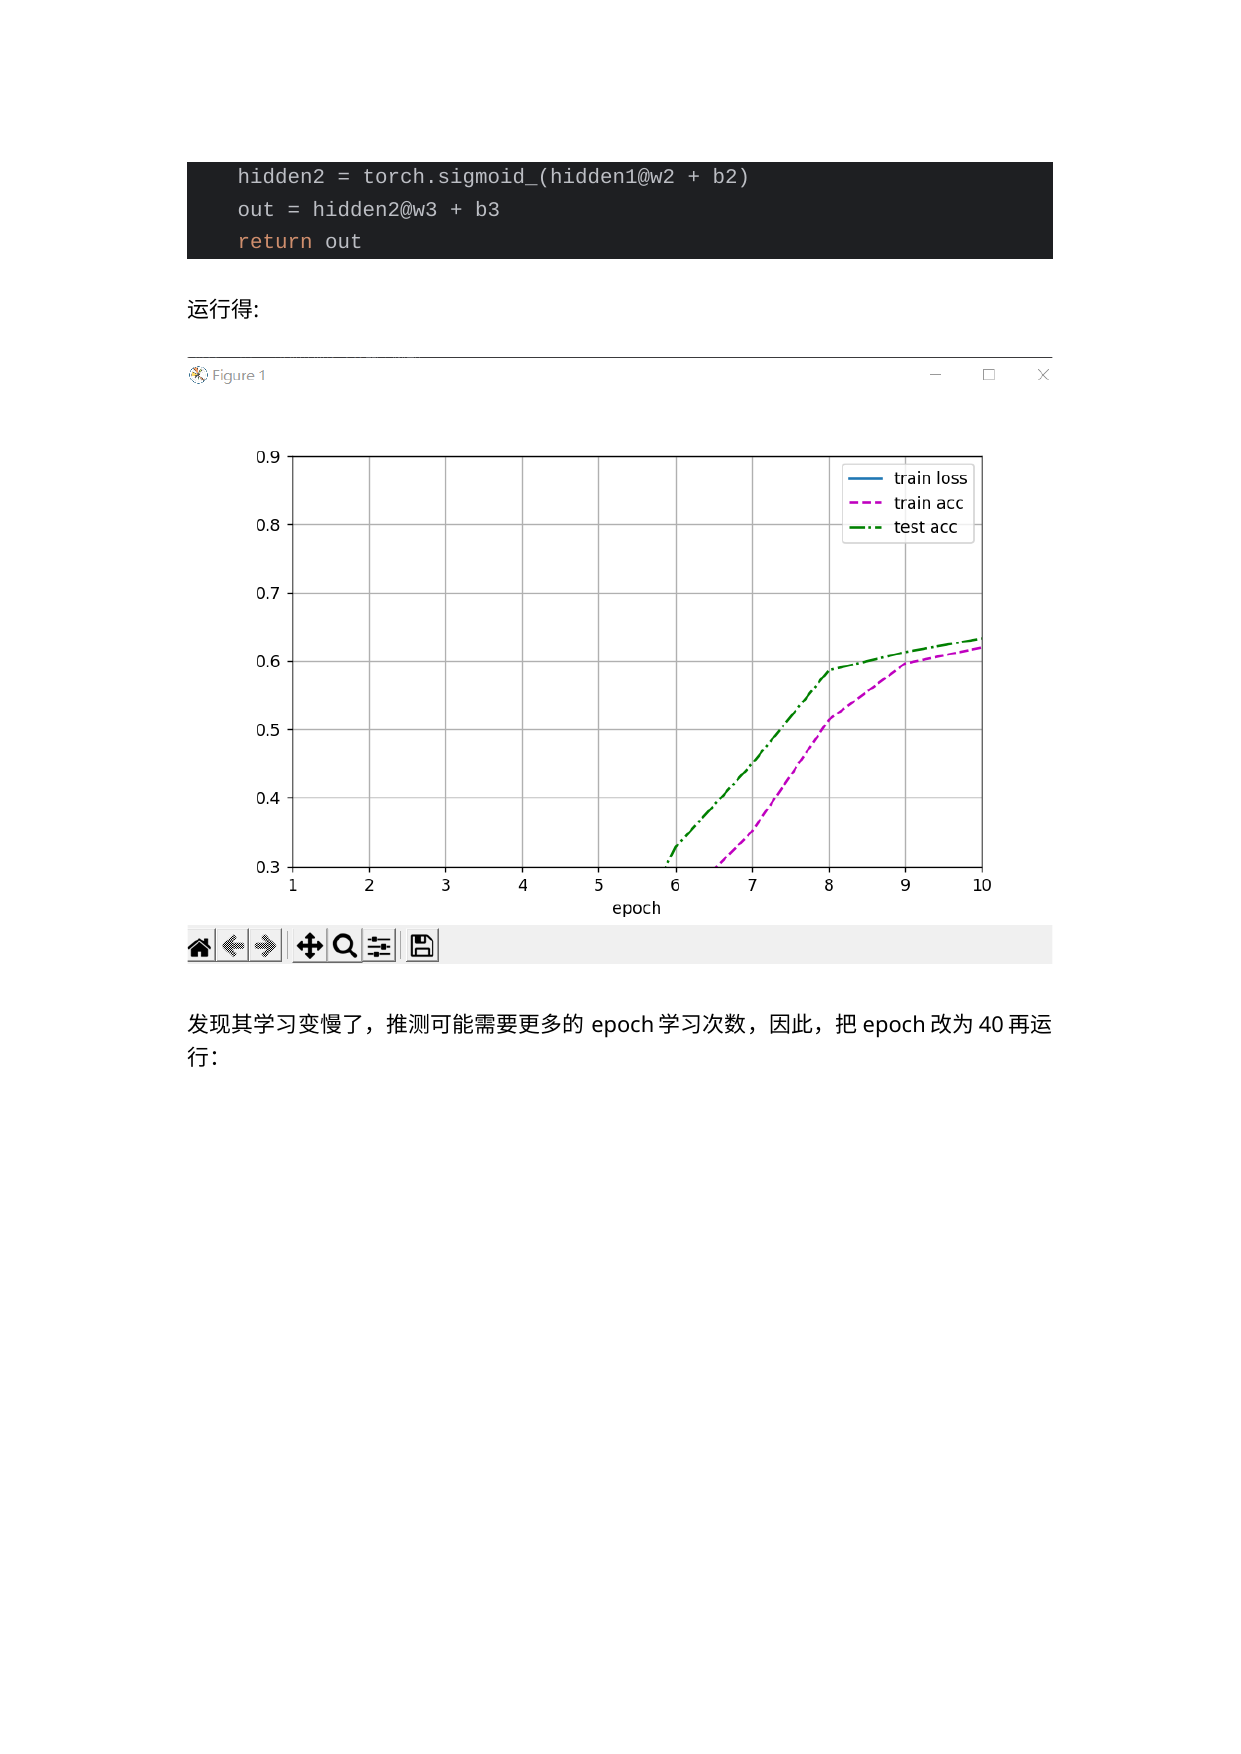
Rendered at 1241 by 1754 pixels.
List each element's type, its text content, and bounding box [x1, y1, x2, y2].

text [187, 162, 1053, 259]
text 发现其学习变慢了，推测可能需要更多的epoch学习次数，因此，把epoch改为40再运行： [187, 1007, 1053, 1072]
text 运行得: [187, 292, 1053, 324]
picture [187, 357, 1053, 964]
